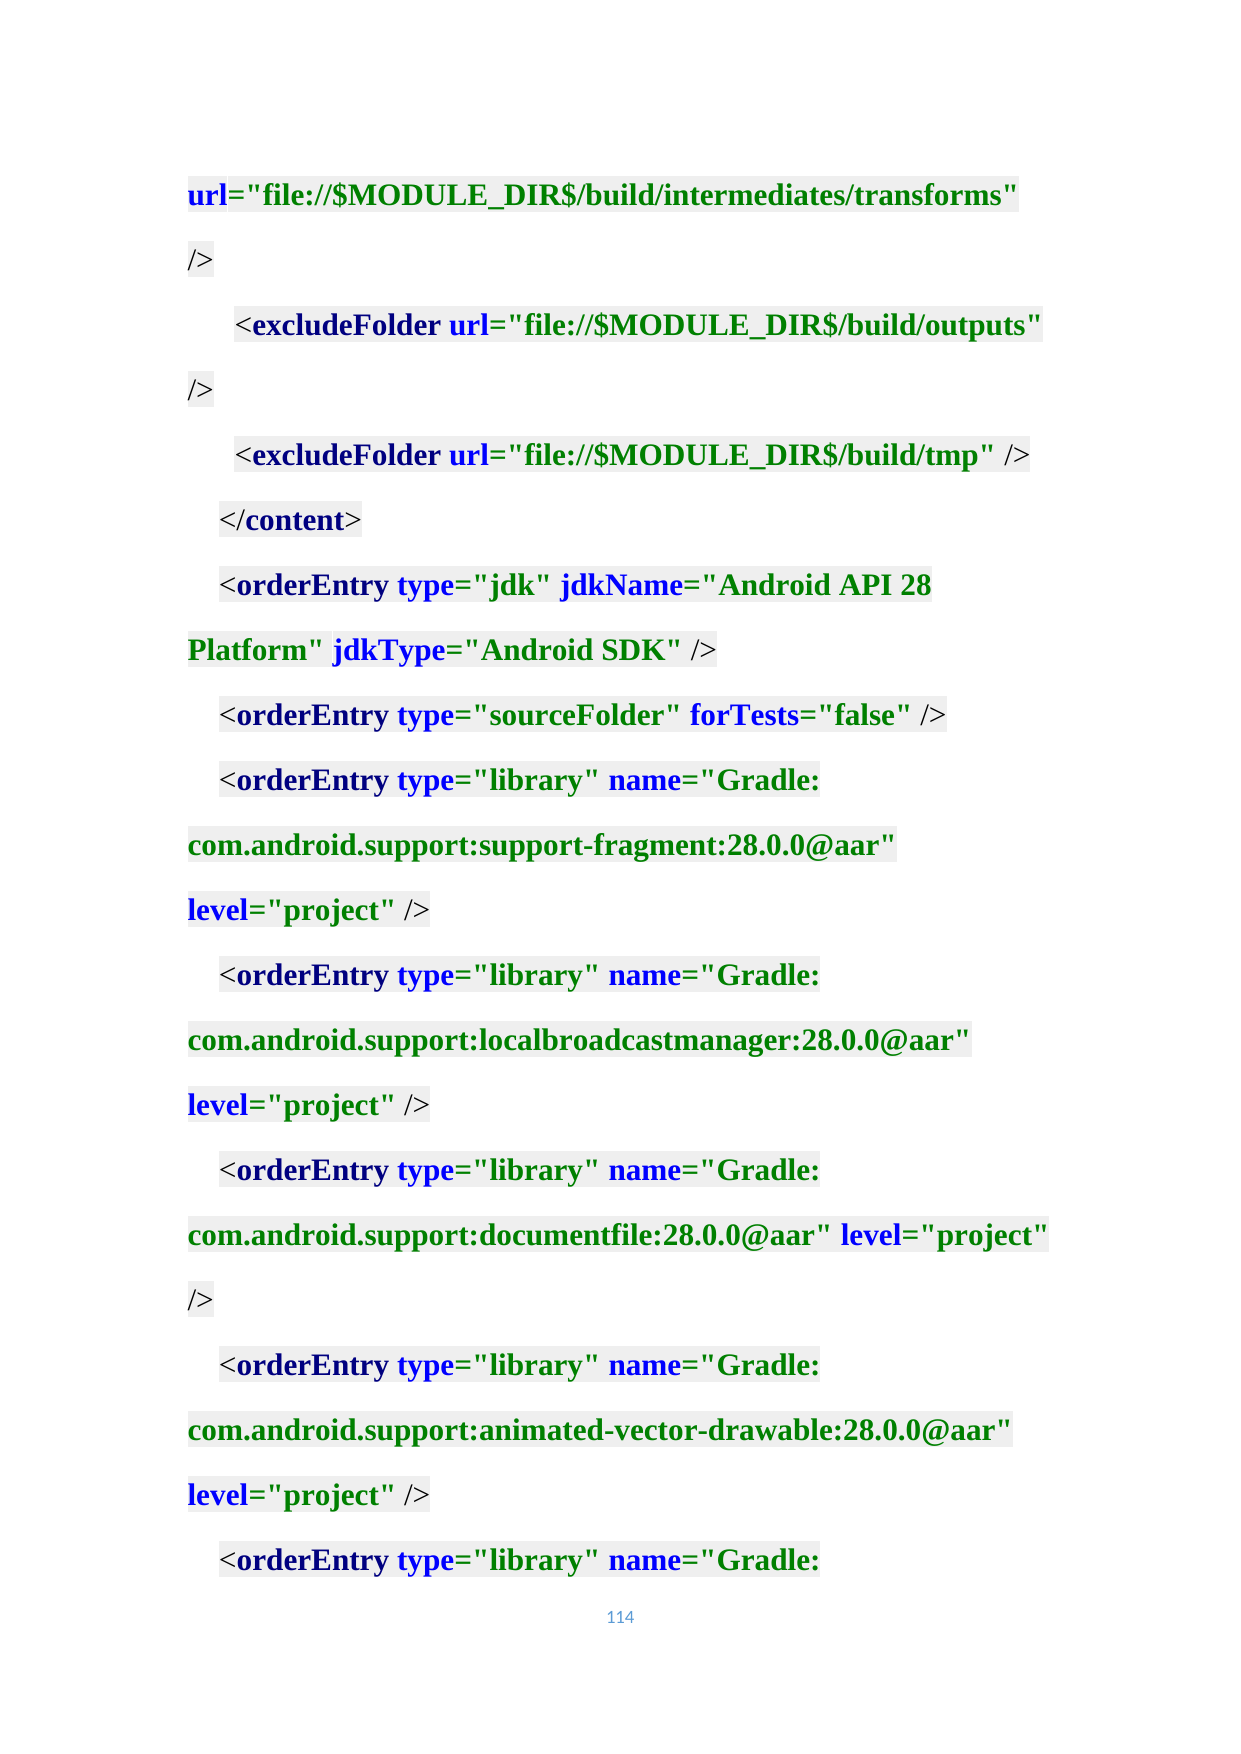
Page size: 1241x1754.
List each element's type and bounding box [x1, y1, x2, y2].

text [187, 162, 1053, 1592]
